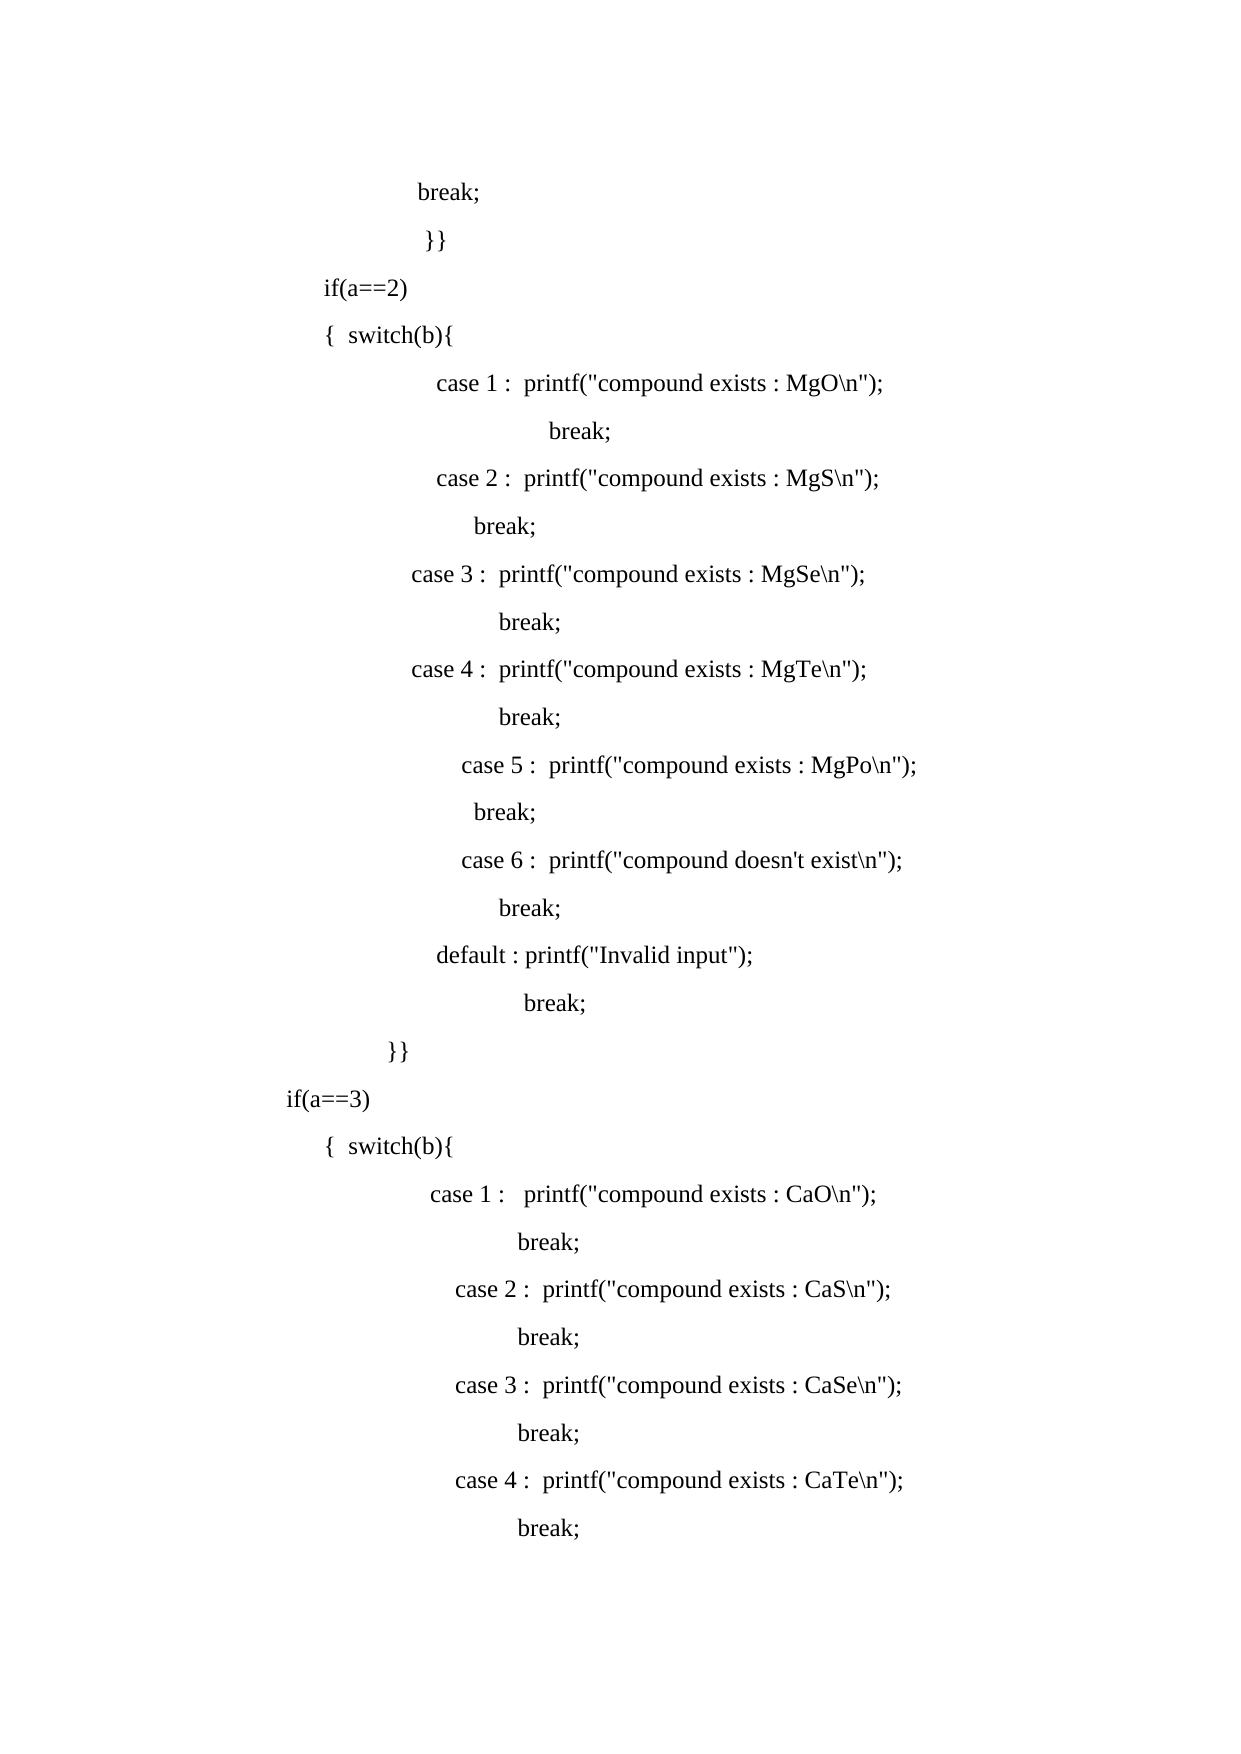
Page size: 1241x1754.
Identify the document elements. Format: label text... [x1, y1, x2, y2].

text case 2 : printf("compound exists : MgS\n"); [236, 463, 1122, 492]
text if(a==3) [236, 1084, 1122, 1112]
text break; [236, 1418, 1122, 1446]
text case 4 : printf("compound exists : CaTe\n"); [236, 1465, 1122, 1494]
text break; [236, 893, 1122, 922]
text }} [236, 225, 1122, 254]
text case 3 : printf("compound exists : MgSe\n"); [236, 559, 1122, 588]
text case 2 : printf("compound exists : CaS\n"); [236, 1274, 1122, 1303]
text case 4 : printf("compound exists : MgTe\n"); [236, 654, 1122, 683]
text }} [236, 1036, 1122, 1065]
text if(a==2) [236, 273, 1122, 301]
text break; [236, 511, 1122, 540]
text break; [236, 1513, 1122, 1542]
text break; [236, 1322, 1122, 1351]
text break; [236, 702, 1122, 731]
text break; [236, 177, 1122, 206]
text case 3 : printf("compound exists : CaSe\n"); [236, 1370, 1122, 1399]
text { switch(b){ [236, 1131, 1122, 1160]
text break; [236, 797, 1122, 826]
text default : printf("Invalid input"); [236, 941, 1122, 969]
text break; [236, 1227, 1122, 1256]
text break; [236, 607, 1122, 635]
text case 1 : printf("compound exists : CaO\n"); [236, 1179, 1122, 1208]
text case 6 : printf("compound doesn't exist\n"); [236, 845, 1122, 874]
text { switch(b){ [236, 320, 1122, 349]
text break; [236, 988, 1122, 1017]
text case 1 : printf("compound exists : MgO\n"); [236, 368, 1122, 397]
text break; [236, 416, 1122, 444]
text case 5 : printf("compound exists : MgPo\n"); [236, 750, 1122, 778]
